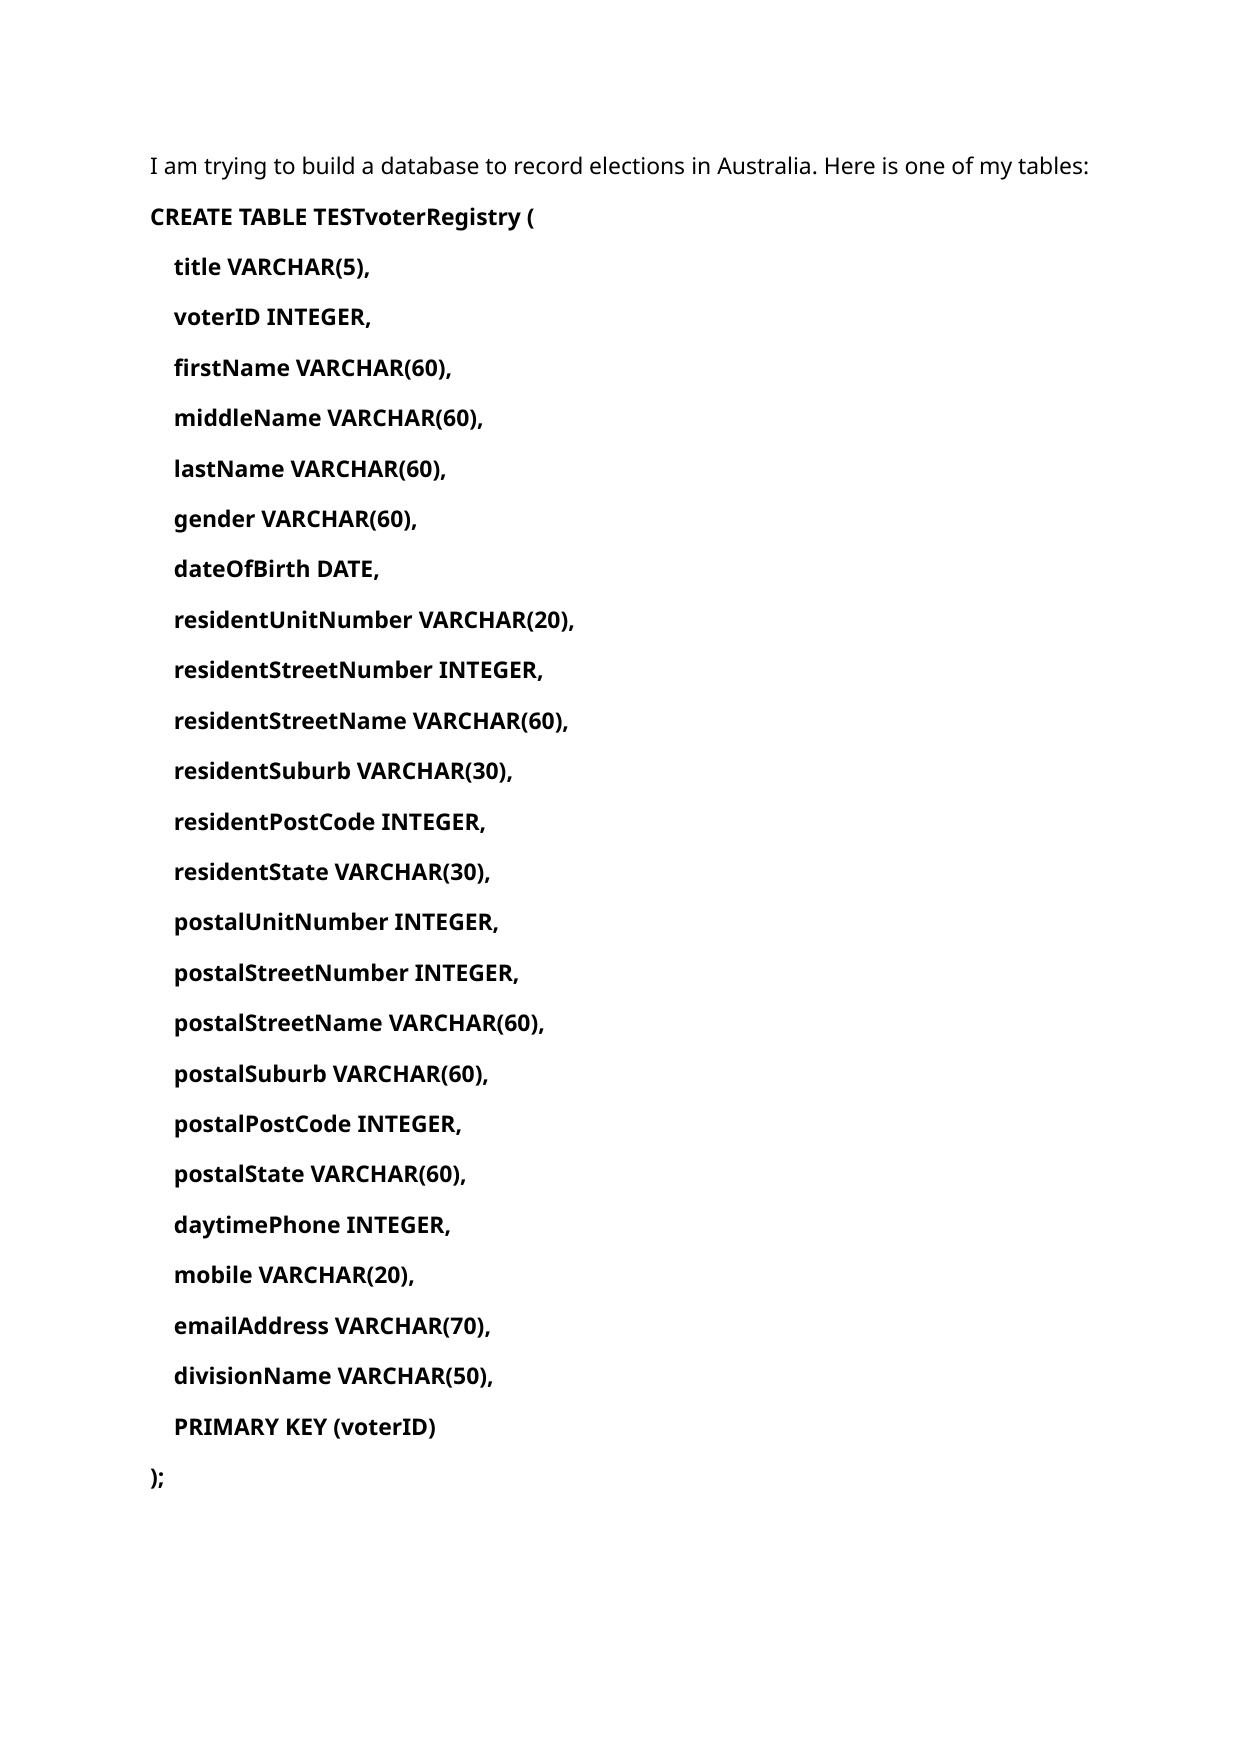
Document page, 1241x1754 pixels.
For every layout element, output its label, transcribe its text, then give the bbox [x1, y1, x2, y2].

text residentSuburb VARCHAR(30), [150, 755, 1090, 786]
text dateOfBirth DATE, [150, 553, 1090, 584]
text postalSuburb VARCHAR(60), [150, 1057, 1090, 1089]
text gender VARCHAR(60), [150, 503, 1090, 534]
text residentStreetName VARCHAR(60), [150, 704, 1090, 736]
text daytimePhone INTEGER, [150, 1209, 1090, 1240]
text postalState VARCHAR(60), [150, 1158, 1090, 1189]
text ); [150, 1461, 1090, 1492]
text postalStreetNumber INTEGER, [150, 957, 1090, 988]
text residentStreetNumber INTEGER, [150, 654, 1090, 685]
text postalStreetName VARCHAR(60), [150, 1007, 1090, 1038]
text postalUnitNumber INTEGER, [150, 906, 1090, 937]
text I am trying to build a database to record elections in Australia. Here is one of my tables: [150, 150, 1090, 181]
text residentUnitNumber VARCHAR(20), [150, 604, 1090, 635]
text residentState VARCHAR(30), [150, 856, 1090, 887]
text postalPostCode INTEGER, [150, 1108, 1090, 1139]
text title VARCHAR(5), [150, 251, 1090, 282]
text mobile VARCHAR(20), [150, 1259, 1090, 1290]
text voterID INTEGER, [150, 301, 1090, 332]
text middleName VARCHAR(60), [150, 402, 1090, 433]
text divisionName VARCHAR(50), [150, 1360, 1090, 1391]
text residentPostCode INTEGER, [150, 805, 1090, 837]
text firstName VARCHAR(60), [150, 352, 1090, 383]
text CREATE TABLE TESTvoterRegistry ( [150, 200, 1090, 232]
text emailAddress VARCHAR(70), [150, 1309, 1090, 1341]
text PRIMARY KEY (voterID) [150, 1410, 1090, 1442]
text lastName VARCHAR(60), [150, 452, 1090, 484]
